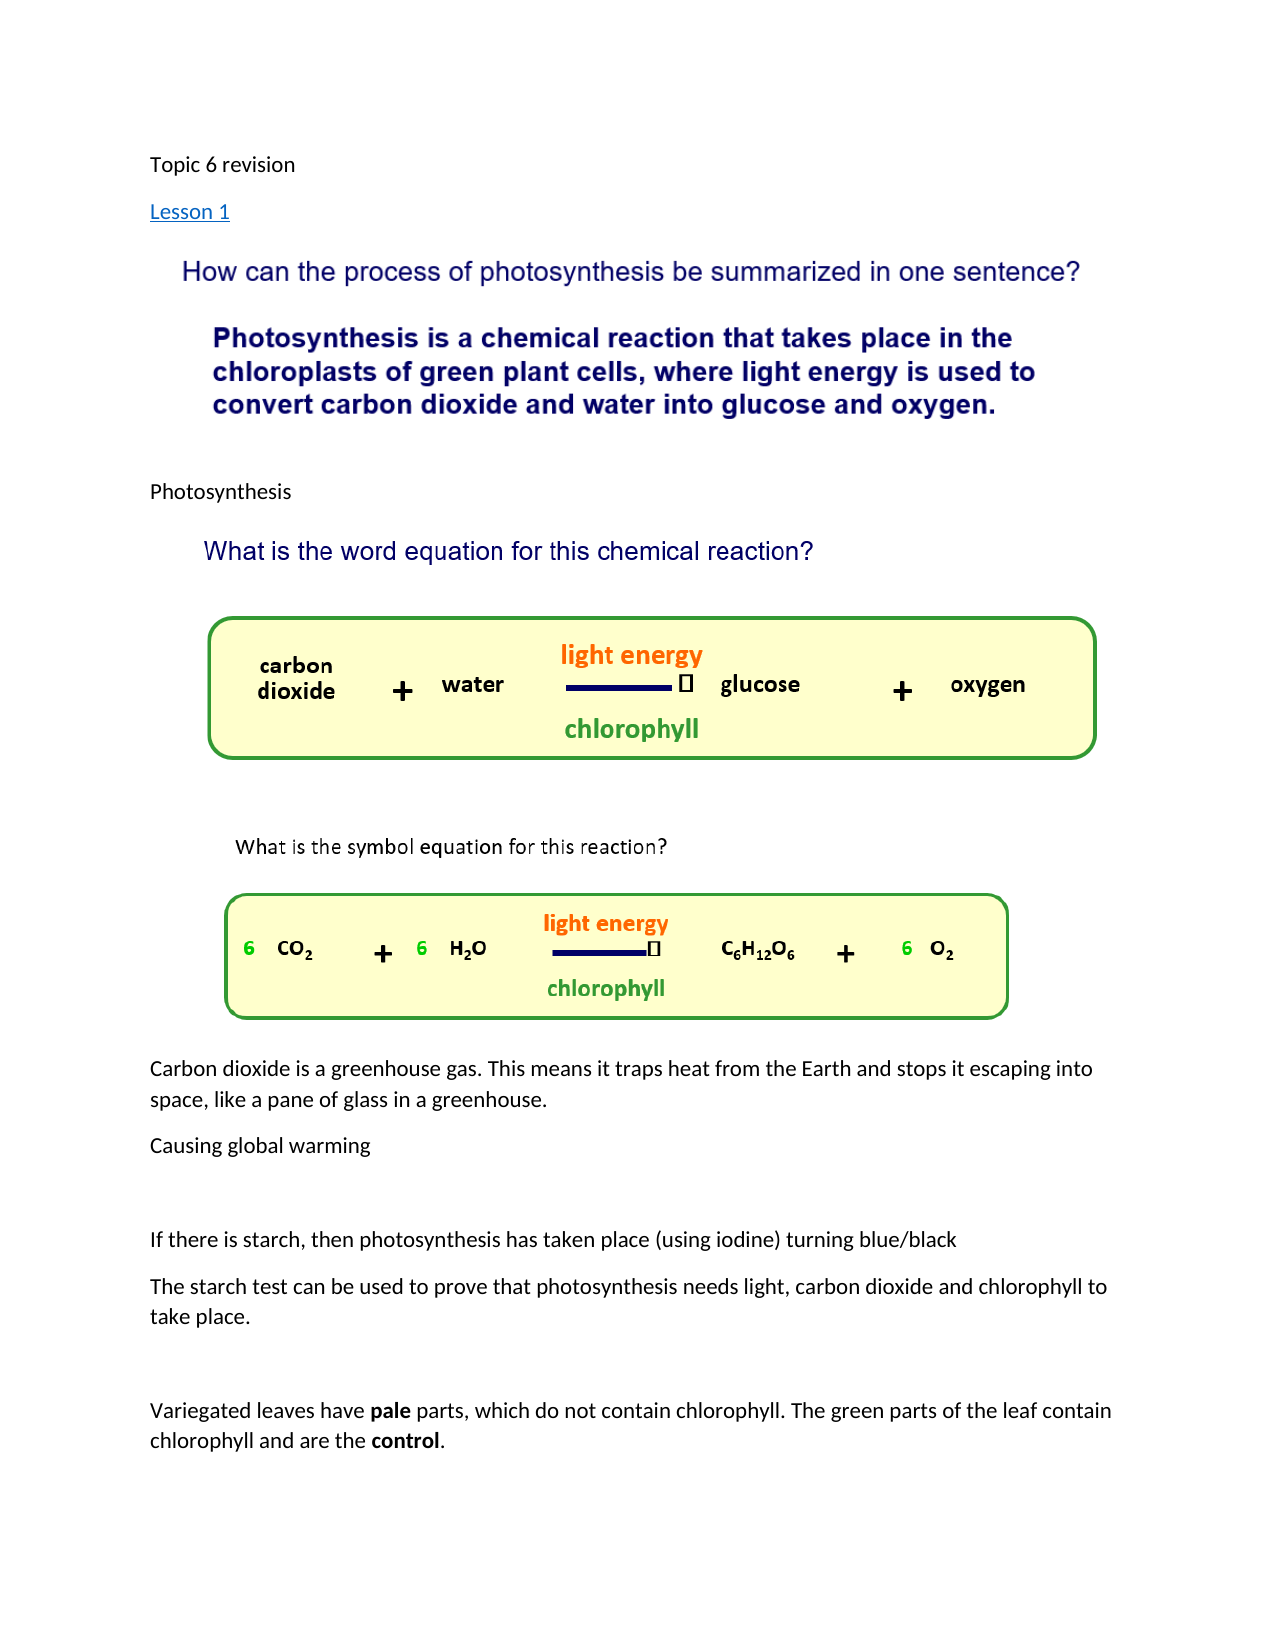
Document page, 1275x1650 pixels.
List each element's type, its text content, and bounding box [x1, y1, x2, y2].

text Lesson 1 [150, 197, 1125, 225]
text Photosynthesis [150, 477, 1125, 505]
text Topic 6 revision [150, 150, 1125, 178]
text Carbon dioxide is a greenhouse gas. This means it traps heat from the Earth and stops it escaping into space, like a pane of glass in a greenhouse. [150, 1054, 1125, 1113]
text If there is starch, then photosynthesis has taken place (using iodine) turning blue/black [150, 1225, 1125, 1253]
text Variegated leaves have pale parts, which do not contain chlorophyll. The green parts of the leaf contain chlorophyll and are the control. [150, 1396, 1125, 1454]
picture [150, 243, 1125, 459]
picture [150, 829, 1125, 1036]
picture [150, 523, 1125, 811]
text The starch test can be used to prove that photosynthesis needs light, carbon dioxide and chlorophyll to take place. [150, 1272, 1125, 1331]
text Causing global warming [150, 1132, 1125, 1160]
